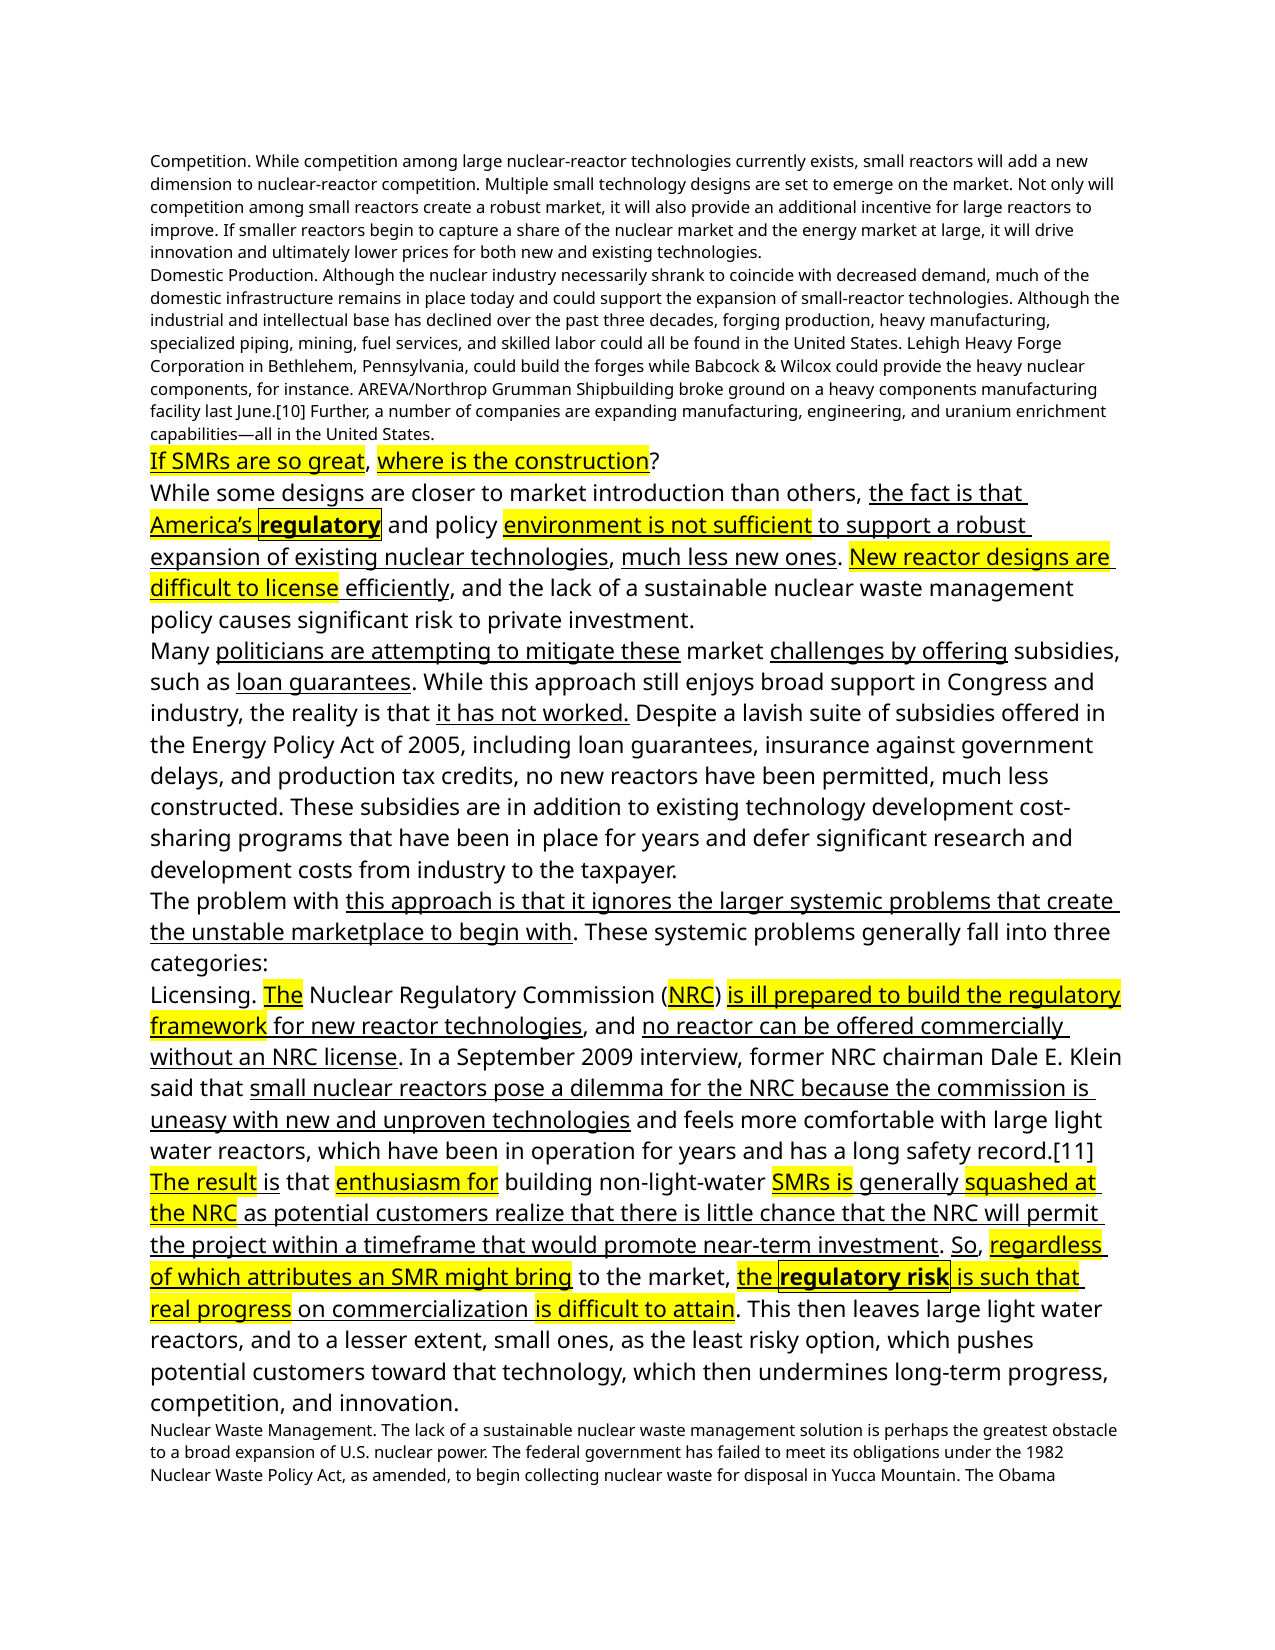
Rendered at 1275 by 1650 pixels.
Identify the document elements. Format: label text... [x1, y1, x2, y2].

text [150, 1418, 1125, 1486]
text Licensing. The Nuclear Regulatory Commission (NRC) is ill prepared to build the regulatory framework for new reactor technologies, and no reactor can be offered commercially without an NRC license. In a September 2009 interview, former NRC chairman Dale E. Klein said that small nuclear reactors pose a dilemma for the NRC because the commission is uneasy with new and unproven technologies and feels more comfortable with large light water reactors, which have been in operation for years and has a long safety record.[11] The result is that enthusiasm for building non-light-water SMRs is generally squashed at the NRC as potential customers realize that there is little chance that the NRC will permit the project within a timeframe that would promote near-term investment. So, regardless of which attributes an SMR might bring to the market, the regulatory risk is such that real progress on commercialization is difficult to attain. This then leaves large light water reactors, and to a lesser extent, small ones, as the least risky option, which pushes potential customers toward that technology, which then undermines long-term progress, competition, and innovation. [150, 978, 1125, 1418]
text If SMRs are so great, where is the construction? [649, 445, 1125, 476]
text Domestic Production. Although the nuclear industry necessarily shrank to coincide with decreased demand, much of the domestic infrastructure remains in place today and could support the expansion of small-reactor technologies. Although the industrial and intellectual base has declined over the past three decades, forging production, heavy manufacturing, specialized piping, mining, fuel services, and skilled labor could all be found in the United States. Lehigh Heavy Forge Corporation in Bethlehem, Pennsylvania, could build the forges while Babcock & Wilcox could provide the heavy nuclear components, for instance. AREVA/Northrop Grumman Shipbuilding broke ground on a heavy components manufacturing facility last June.[10] Further, a number of companies are expanding manufacturing, engineering, and uranium enrichment capabilities—all in the United States. [150, 263, 1125, 445]
text The problem with this approach is that it ignores the larger systemic problems that create the unstable marketplace to begin with. These systemic problems generally fall into three categories: [150, 885, 1125, 978]
text Competition. While competition among large nuclear-reactor technologies currently exists, small reactors will add a new dimension to nuclear-reactor competition. Multiple small technology designs are set to emerge on the market. Not only will competition among small reactors create a robust market, it will also provide an additional incentive for large reactors to improve. If smaller reactors begin to capture a share of the nuclear market and the energy market at large, it will drive innovation and ultimately lower prices for both new and existing technologies. [150, 150, 1125, 263]
text While some designs are closer to market introduction than others, the fact is that America’s regulatory and policy environment is not sufficient to support a robust expansion of existing nuclear technologies, much less new ones. New reactor designs are difficult to license efficiently, and the lack of a sustainable nuclear waste management policy causes significant risk to private investment. [150, 476, 1125, 635]
text Many politicians are attempting to mitigate these market challenges by offering subsidies, such as loan guarantees. While this approach still enjoys broad support in Congress and industry, the reality is that it has not worked. Despite a lavish suite of subsidies offered in the Energy Policy Act of 2005, including loan guarantees, insurance against government delays, and production tax credits, no new reactors have been permitted, much less constructed. These subsidies are in addition to existing technology development cost-sharing programs that have been in place for years and defer significant research and development costs from industry to the taxpayer. [150, 635, 1125, 885]
